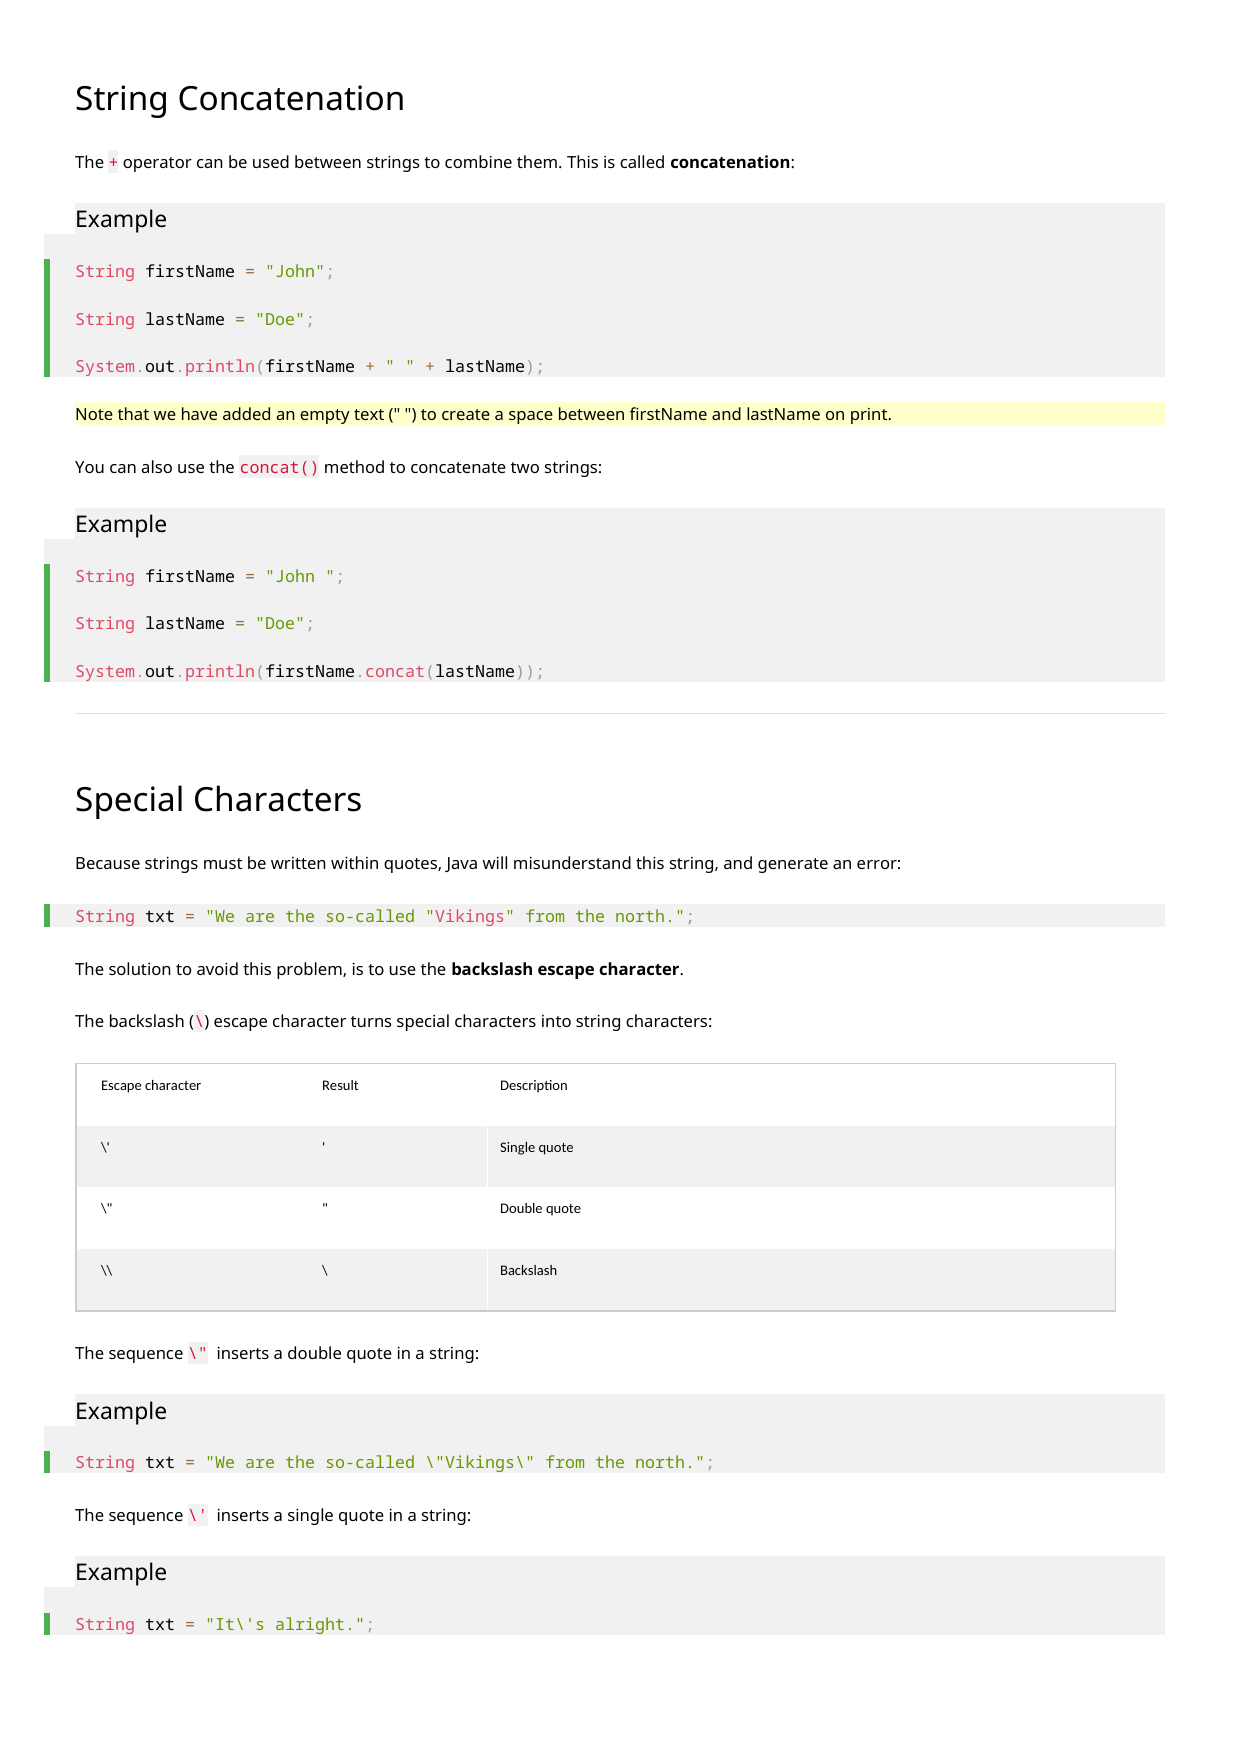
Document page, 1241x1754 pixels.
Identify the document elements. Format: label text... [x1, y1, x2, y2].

text String txt = "It\'s alright."; [44, 1612, 1165, 1635]
text The backslash (\) escape character turns special characters into string characters: [204, 1010, 1165, 1032]
text Special Characters [75, 776, 1165, 822]
text Example [75, 1394, 1165, 1426]
table_cell \" [77, 1187, 309, 1249]
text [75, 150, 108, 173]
text Example [75, 203, 1165, 234]
text String lastName = "Doe"; [50, 307, 1165, 330]
text String firstName = "John "; [50, 564, 1165, 587]
table_cell Backslash [488, 1249, 1115, 1310]
text The sequence \" inserts a double quote in a string: [208, 1342, 1165, 1364]
text System.out.println(firstName.concat(lastName)); [50, 659, 1165, 682]
text The solution to avoid this problem, is to use the backslash escape character. [75, 957, 1165, 980]
table_header Description [488, 1064, 1115, 1126]
text String txt = "We are the so-called "Vikings" from the north."; [50, 904, 1165, 927]
table_cell \ [309, 1249, 487, 1310]
text Example [75, 1556, 1165, 1587]
text String firstName = "John"; [50, 259, 1165, 282]
table_header Escape character [77, 1064, 309, 1126]
text System.out.println(firstName + " " + lastName); [50, 355, 1165, 377]
table_cell ' [309, 1126, 487, 1187]
text String Concatenation [75, 75, 1165, 120]
text Because strings must be written within quotes, Java will misunderstand this string, and generate an error: [75, 852, 1165, 874]
text The + operator can be used between strings to combine them. This is called concatenation: [118, 150, 1165, 173]
table_cell Single quote [488, 1126, 1115, 1187]
table_cell \\ [77, 1249, 309, 1310]
table_cell " [309, 1187, 487, 1249]
table_cell \' [77, 1126, 309, 1187]
text String lastName = "Doe"; [50, 612, 1165, 634]
text The sequence \' inserts a single quote in a string: [75, 1503, 1165, 1526]
text String txt = "We are the so-called \"Vikings\" from the north."; [50, 1451, 1165, 1473]
text Example [75, 508, 1165, 539]
text Note that we have added an empty text (" ") to create a space between firstName and lastName on print. [75, 402, 1165, 425]
table_cell Double quote [488, 1187, 1115, 1249]
table_header Result [309, 1064, 487, 1126]
text You can also use the concat() method to concatenate two strings: [319, 455, 1165, 478]
